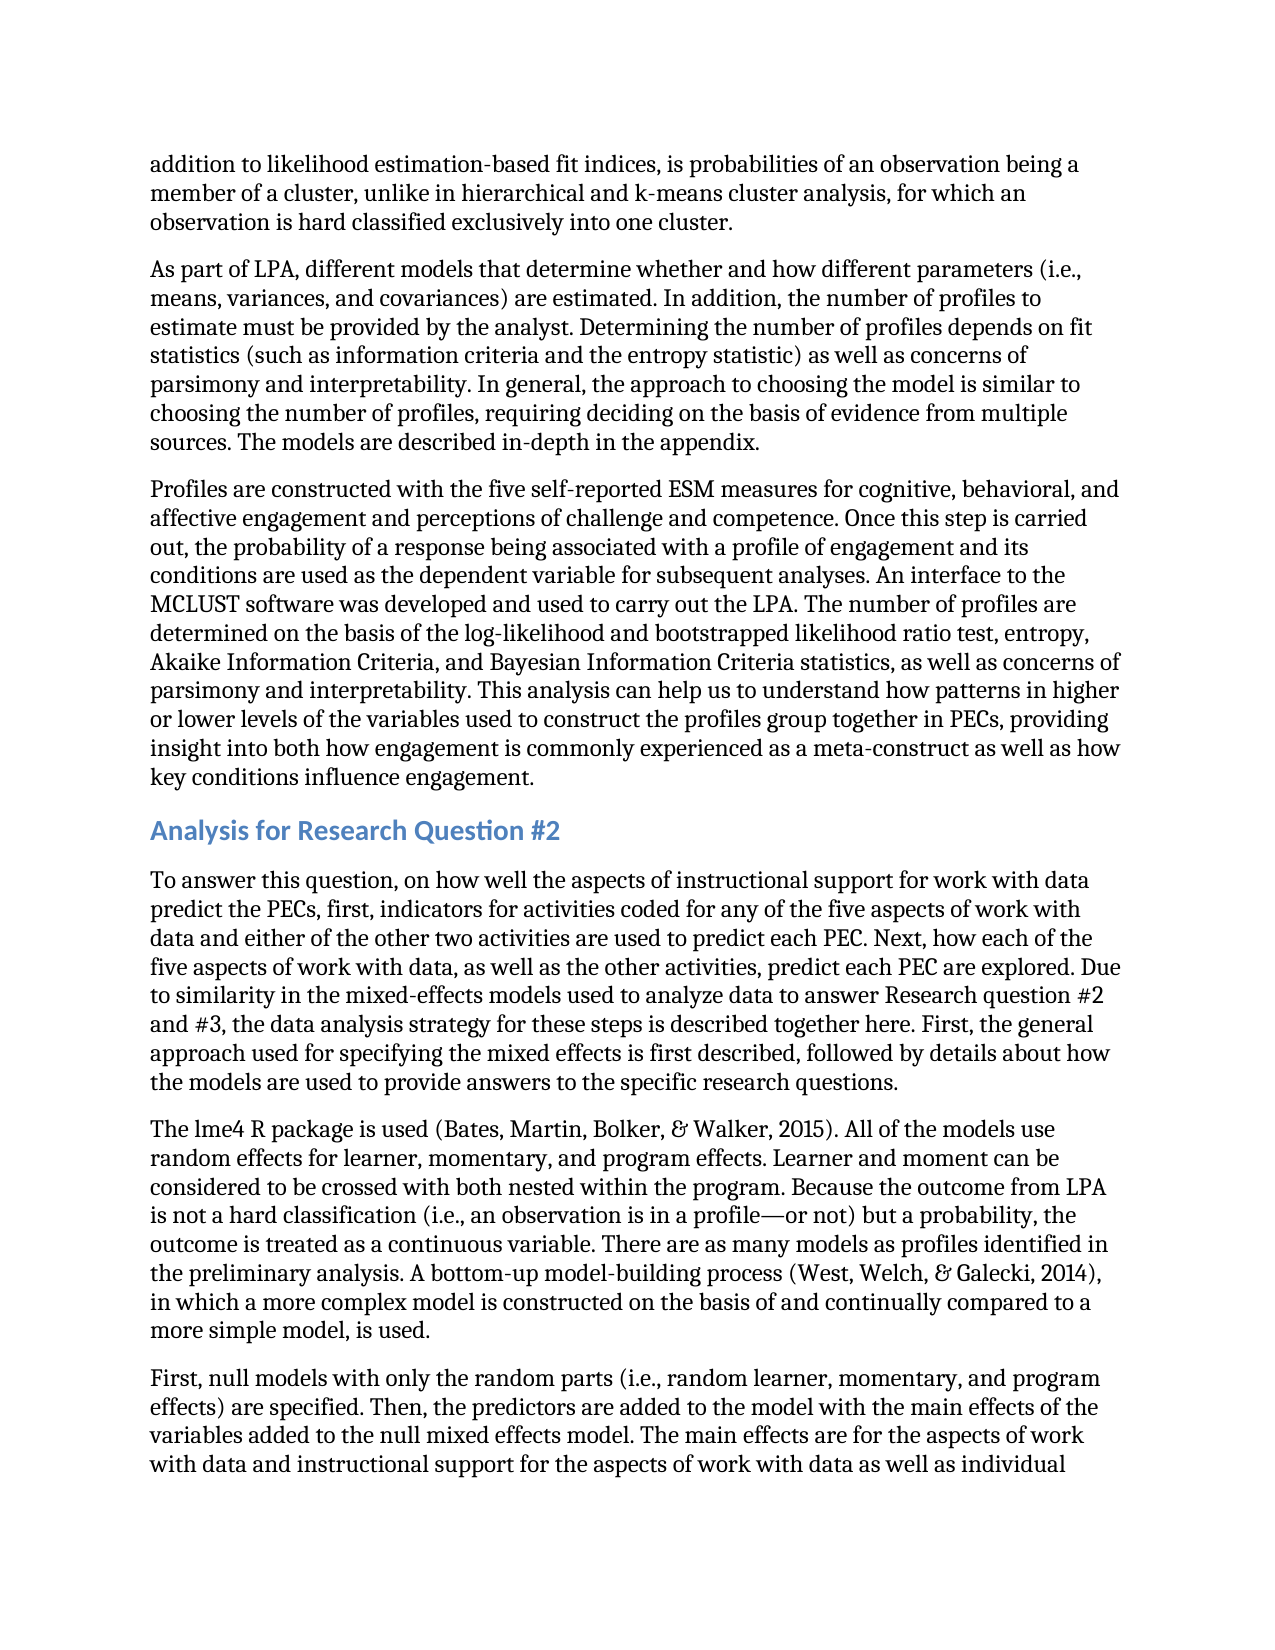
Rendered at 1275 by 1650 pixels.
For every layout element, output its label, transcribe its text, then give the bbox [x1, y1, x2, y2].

text To answer this question, on how well the aspects of instructional support for work with data predict the PECs, first, indicators for activities coded for any of the five aspects of work with data and either of the other two activities are used to predict each PEC. Next, how each of the five aspects of work with data, as well as the other activities, predict each PEC are explored. Due to similarity in the mixed-effects models used to analyze data to answer Research question #2 and #3, the data analysis strategy for these steps is described together here. First, the general approach used for specifying the mixed effects is first described, followed by details about how the models are used to provide answers to the specific research questions. [150, 866, 1125, 1096]
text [150, 150, 1125, 236]
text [150, 1364, 1125, 1479]
text The lme4 R package is used (Bates, Martin, Bolker, & Walker, 2015). All of the models use random effects for learner, momentary, and program effects. Learner and moment can be considered to be crossed with both nested within the program. Because the outcome from LPA is not a hard classification (i.e., an observation is in a profile—or not) but a probability, the outcome is treated as a continuous variable. There are as many models as profiles identified in the preliminary analysis. A bottom-up model-building process (West, Welch, & Galecki, 2014), in which a more complex model is constructed on the basis of and continually compared to a more simple model, is used. [150, 1115, 1125, 1345]
subtitle Analysis for Research Question #2 [150, 812, 1125, 848]
text Profiles are constructed with the five self-reported ESM measures for cognitive, behavioral, and affective engagement and perceptions of challenge and competence. Once this step is carried out, the probability of a response being associated with a profile of engagement and its conditions are used as the dependent variable for subsequent analyses. An interface to the MCLUST software was developed and used to carry out the LPA. The number of profiles are determined on the basis of the log-likelihood and bootstrapped likelihood ratio test, entropy, Akaike Information Criteria, and Bayesian Information Criteria statistics, as well as concerns of parsimony and interpretability. This analysis can help us to understand how patterns in higher or lower levels of the variables used to construct the profiles group together in PECs, providing insight into both how engagement is commonly experienced as a meta-construct as well as how key conditions influence engagement. [150, 475, 1125, 791]
text As part of LPA, different models that determine whether and how different parameters (i.e., means, variances, and covariances) are estimated. In addition, the number of profiles to estimate must be provided by the analyst. Determining the number of profiles depends on fit statistics (such as information criteria and the entropy statistic) as well as concerns of parsimony and interpretability. In general, the approach to choosing the model is similar to choosing the number of profiles, requiring deciding on the basis of evidence from multiple sources. The models are described in-depth in the appendix. [150, 255, 1125, 456]
